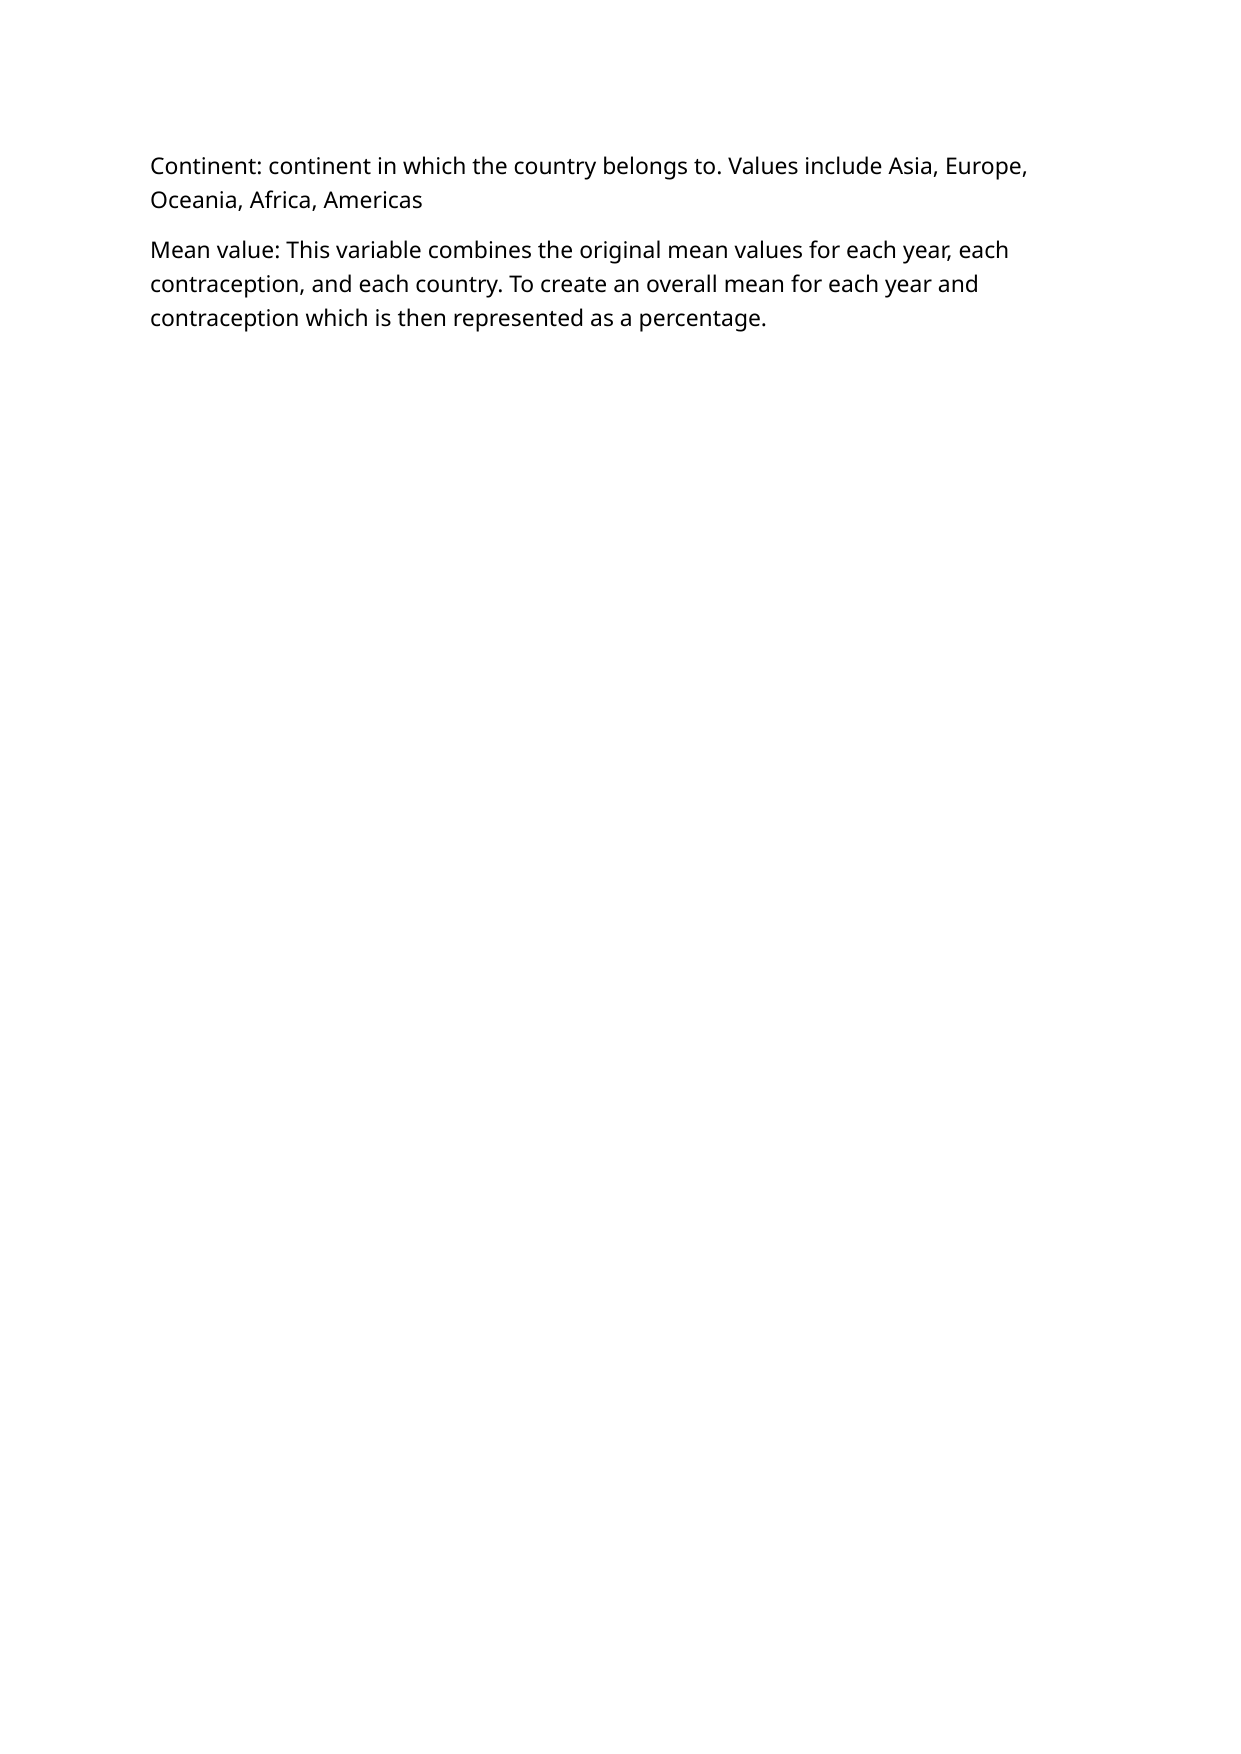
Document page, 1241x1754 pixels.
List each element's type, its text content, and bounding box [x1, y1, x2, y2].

text Continent: continent in which the country belongs to. Values include Asia, Europe, Oceania, Africa, Americas [150, 150, 1090, 215]
text Mean value: This variable combines the original mean values for each year, each contraception, and each country. To create an overall mean for each year and contraception which is then represented as a percentage. [150, 234, 1090, 333]
